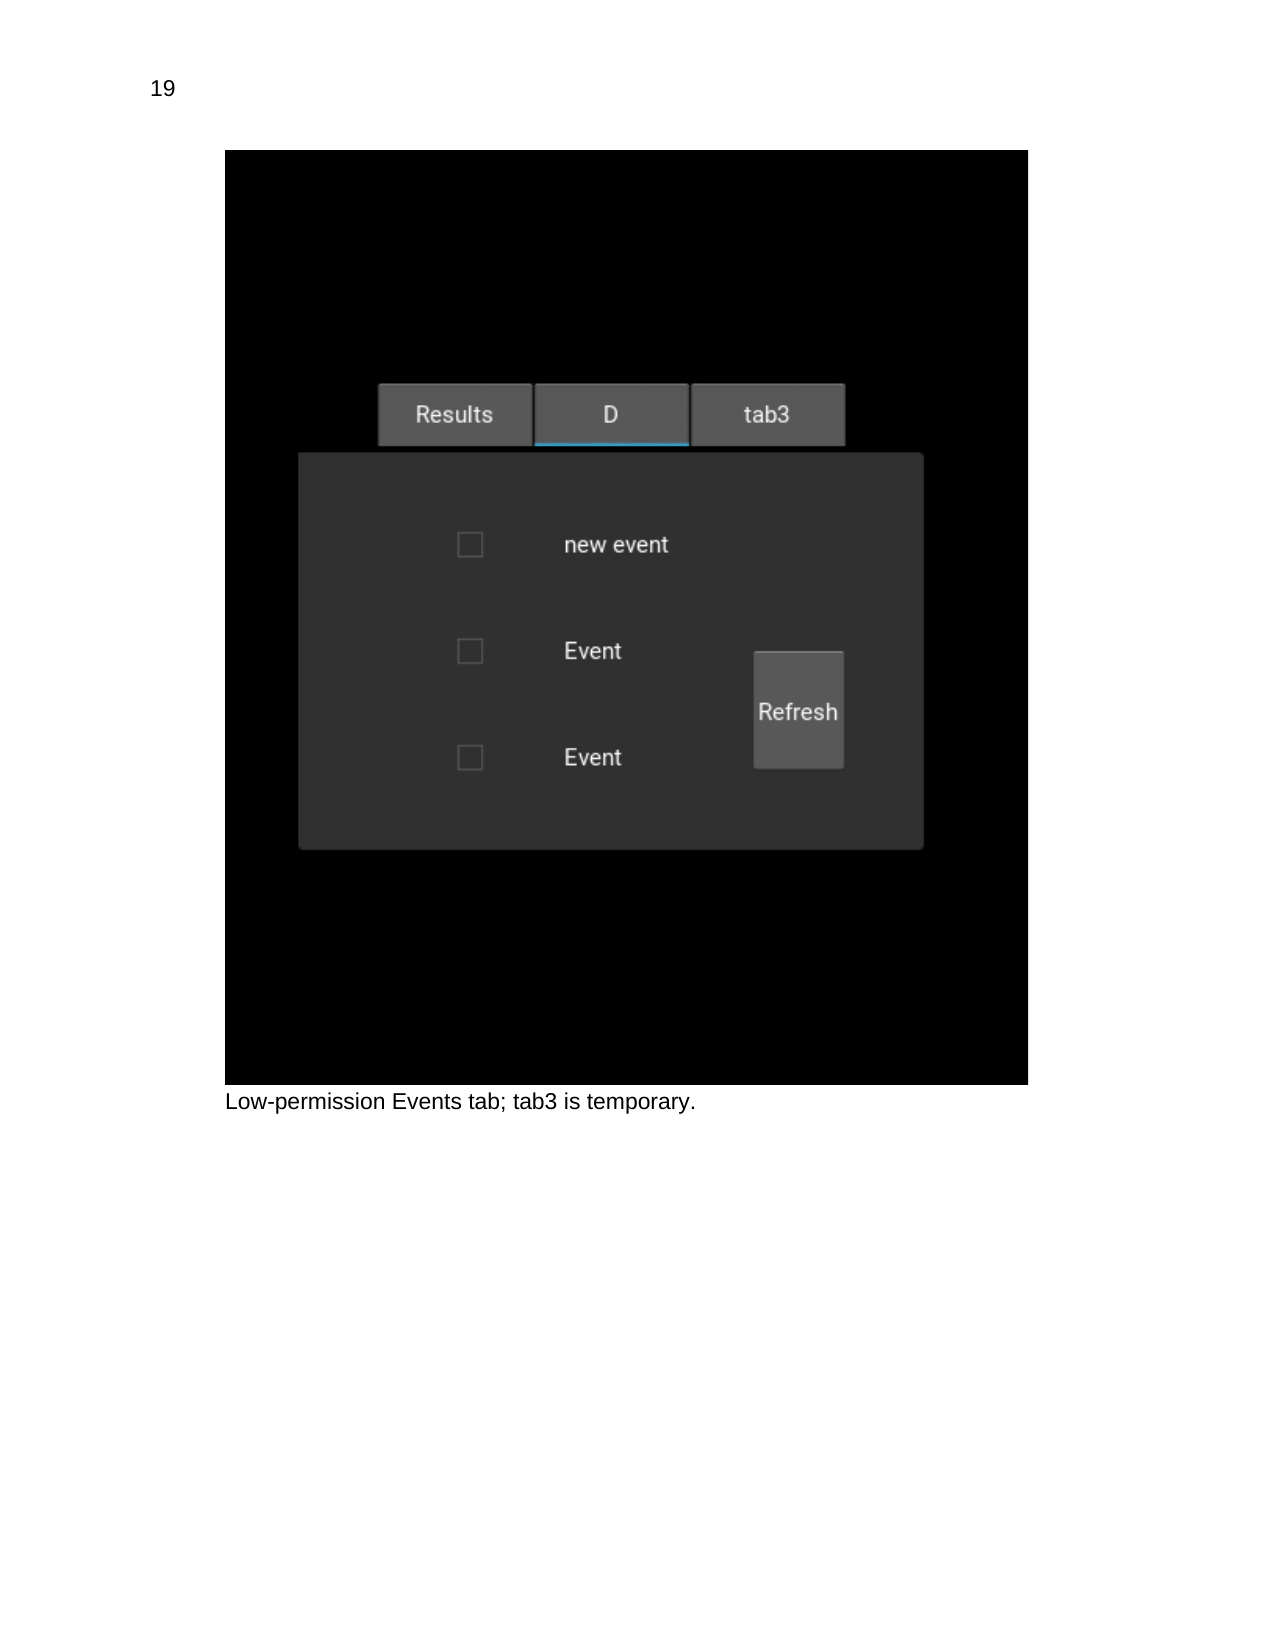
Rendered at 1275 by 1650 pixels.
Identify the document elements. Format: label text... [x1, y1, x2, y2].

picture [225, 150, 1029, 1085]
text Low-permission Events tab; tab3 is temporary. [225, 1088, 1125, 1114]
